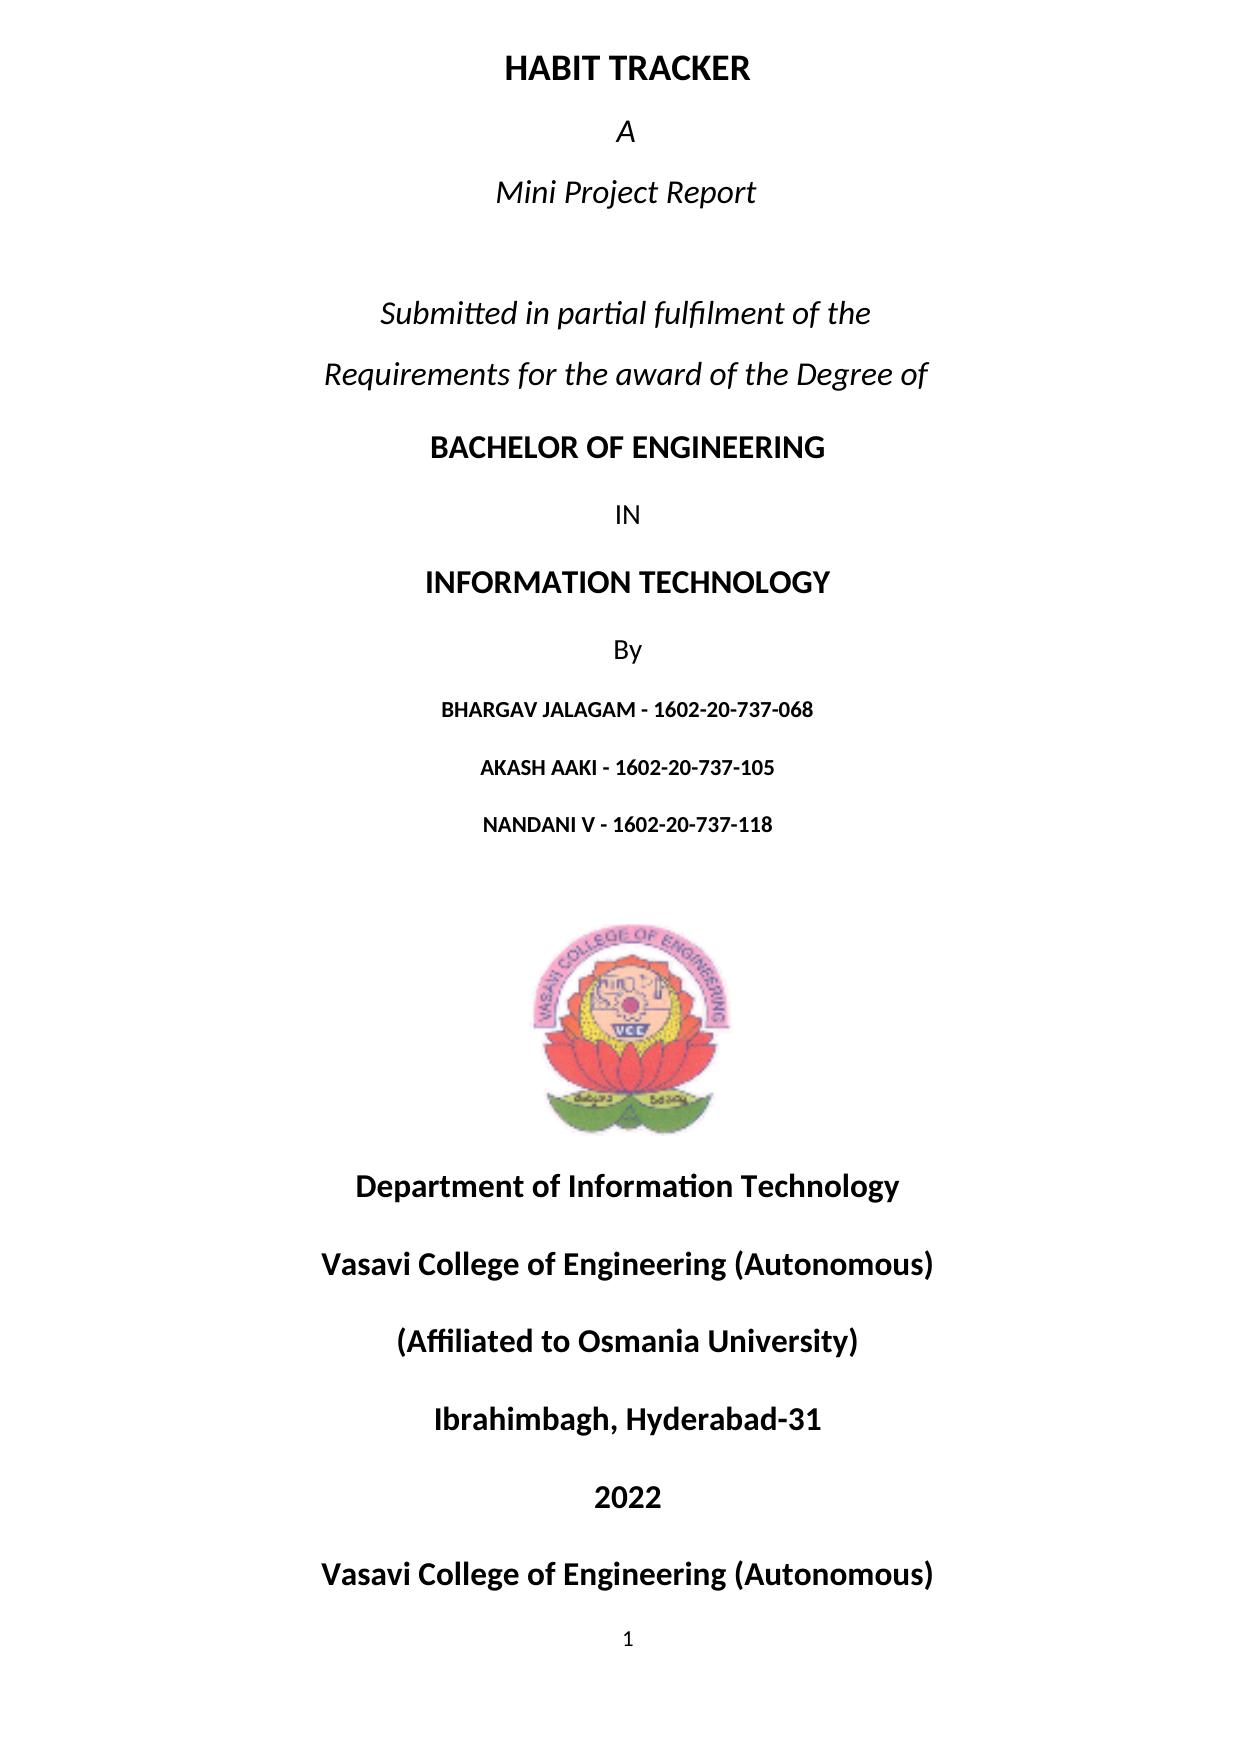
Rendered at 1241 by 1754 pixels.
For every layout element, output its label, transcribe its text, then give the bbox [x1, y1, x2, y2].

text A [103, 111, 1152, 151]
picture [521, 924, 734, 1136]
text Vasavi College of Engineering (Autonomous) [103, 1243, 1152, 1283]
text (Affiliated to Osmania University) [103, 1320, 1152, 1361]
text By [103, 631, 1152, 666]
text HABIT TRACKER [103, 44, 1152, 90]
text Submitted in partial fulfilment of the [103, 292, 1152, 333]
text NANDANI V - 1602-20-737-118 [103, 810, 1152, 838]
text BHARGAV JALAGAM - 1602-20-737-068 [103, 696, 1152, 723]
text Vasavi College of Engineering (Autonomous) [103, 1553, 1152, 1594]
text 2022 [103, 1476, 1152, 1516]
text IN [103, 496, 1152, 532]
text Mini Project Report [103, 171, 1152, 212]
text AKASH AAKI - 1602-20-737-105 [103, 753, 1152, 781]
text Department of Information Technology [103, 1165, 1152, 1206]
text INFORMATION TECHNOLOGY [103, 561, 1152, 602]
text Ibrahimbagh, Hyderabad-31 [103, 1398, 1152, 1439]
text BACHELOR OF ENGINEERING [103, 426, 1152, 467]
text Requirements for the award of the Degree of [103, 353, 1152, 394]
